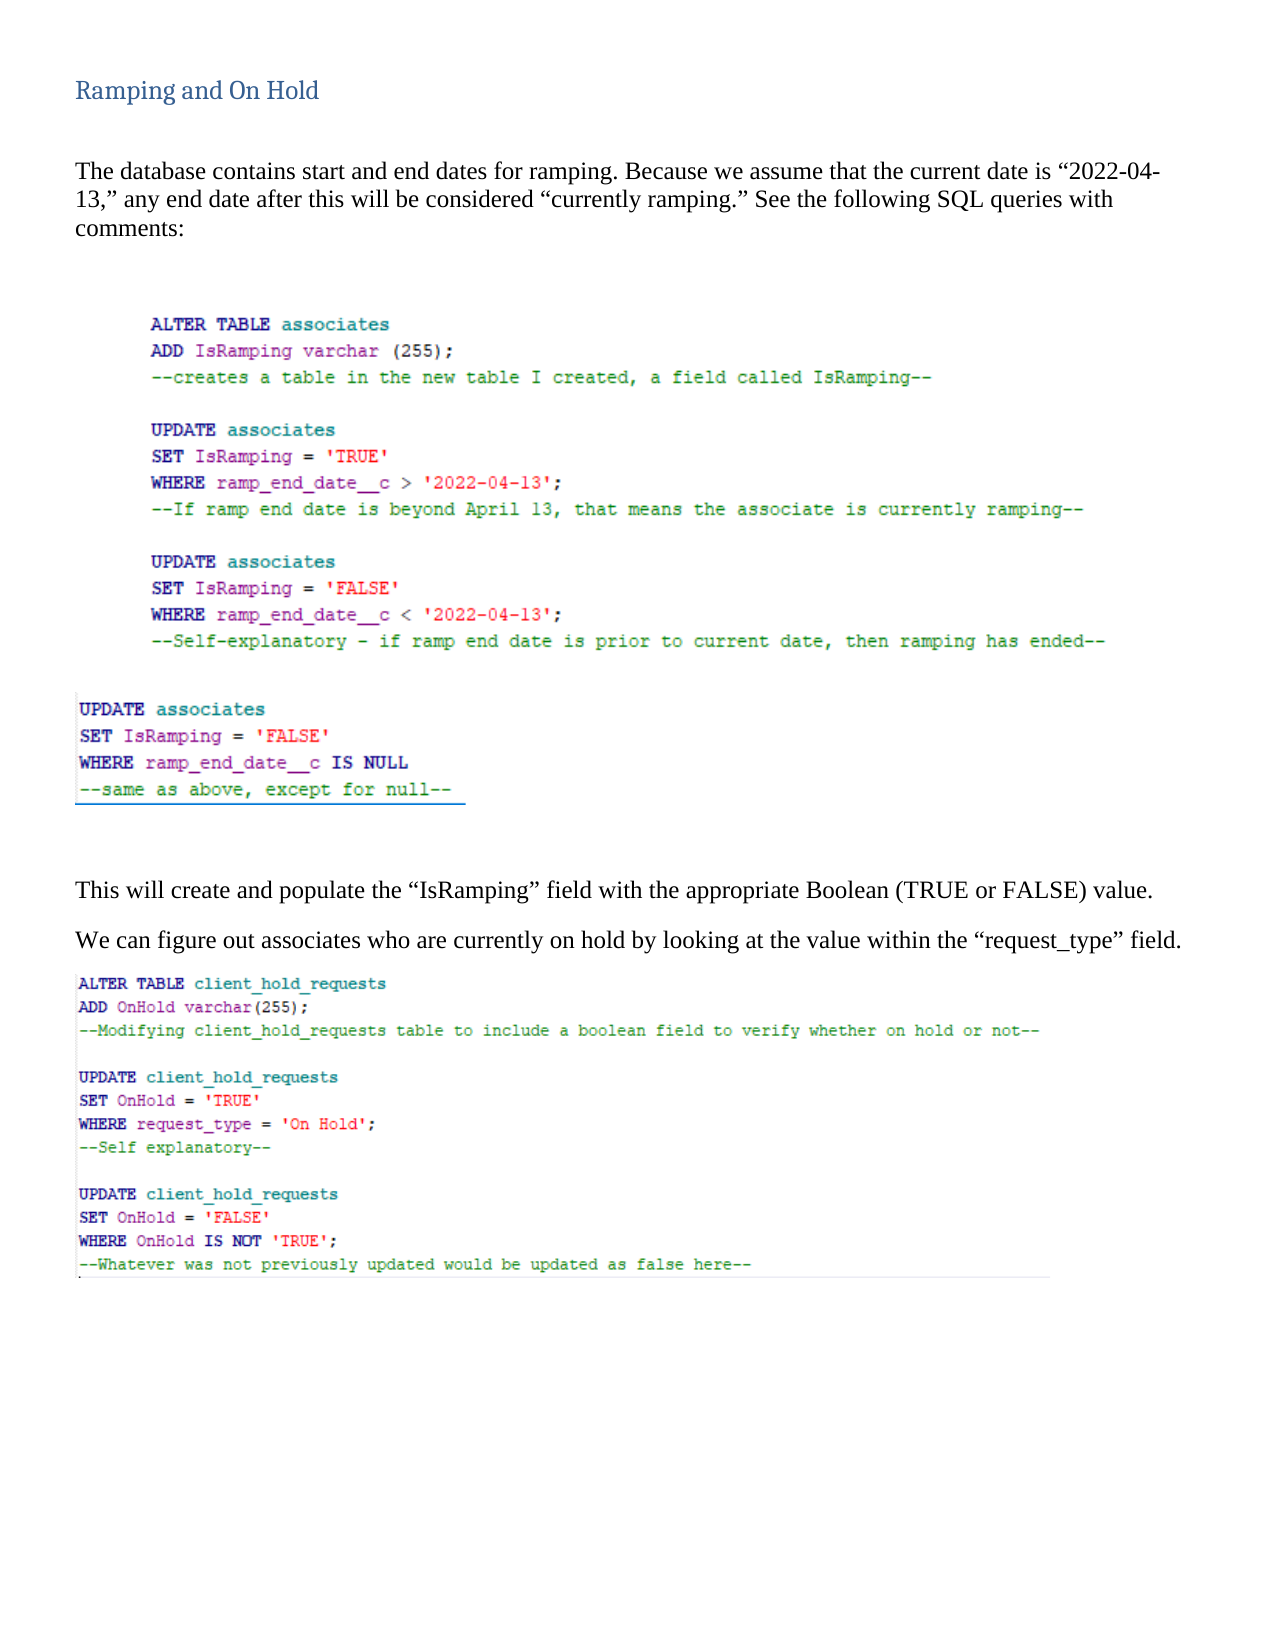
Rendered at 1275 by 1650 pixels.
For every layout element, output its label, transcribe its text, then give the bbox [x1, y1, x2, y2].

text This will create and populate the “IsRamping” field with the appropriate Boolean (TRUE or FALSE) value. [75, 875, 1200, 904]
picture [75, 692, 466, 805]
picture [75, 974, 1050, 1278]
text We can figure out associates who are currently on hold by looking at the value within the “request_type” field. [75, 925, 1200, 953]
picture [150, 312, 1125, 672]
text The database contains start and end dates for ramping. Because we assume that the current date is “2022-04-13,” any end date after this will be considered “currently ramping.” See the following SQL queries with comments: [75, 156, 1200, 242]
subtitle Ramping and On Hold [75, 75, 1200, 106]
